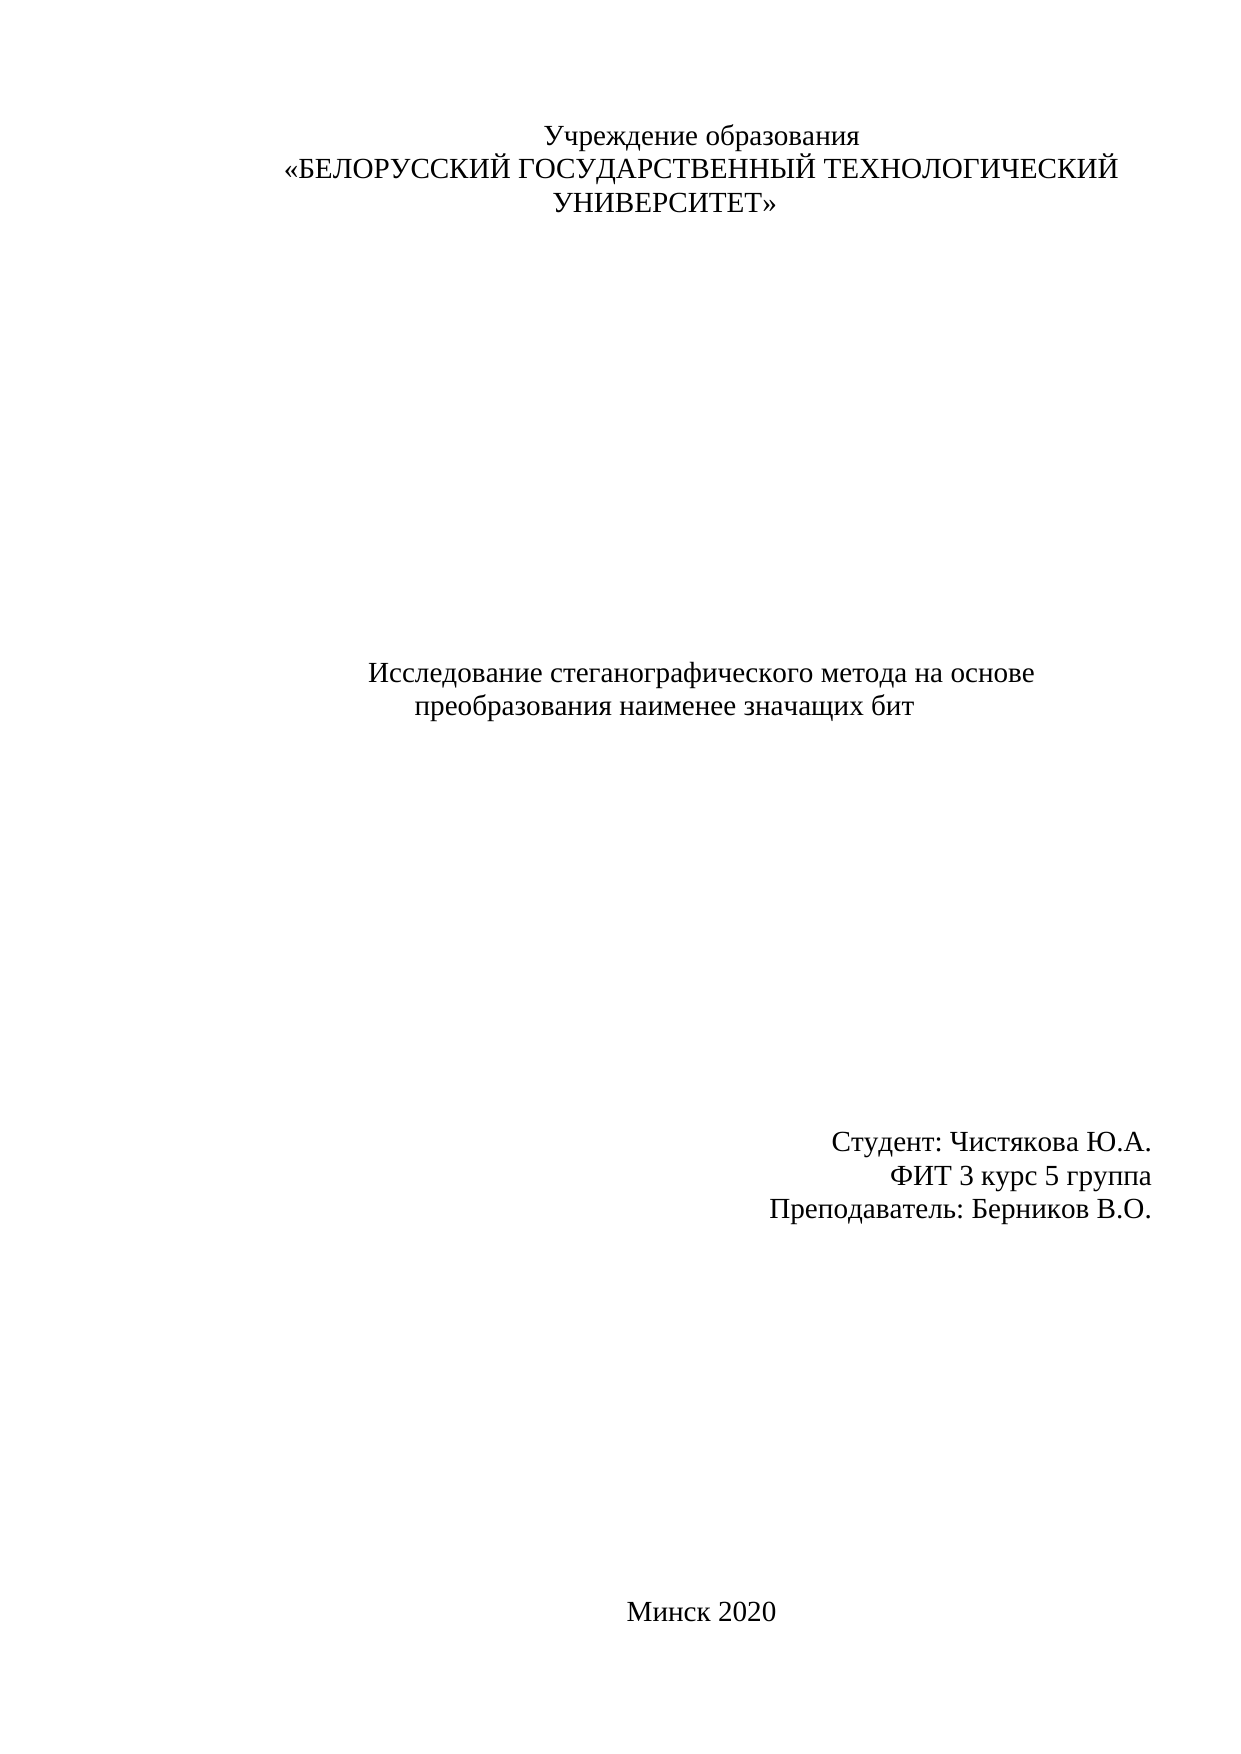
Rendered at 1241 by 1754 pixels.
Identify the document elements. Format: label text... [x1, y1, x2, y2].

text «БЕЛОРУССКИЙ ГОСУДАРСТВЕННЫЙ ТЕХНОЛОГИЧЕСКИЙ УНИВЕРСИТЕТ» [177, 152, 1152, 219]
text ФИТ 3 курс 5 группа [177, 1158, 1152, 1191]
text Минск 2020 [177, 1594, 1152, 1627]
text Учреждение образования [177, 118, 1152, 152]
text Преподаватель: Берников В.О. [177, 1191, 1152, 1225]
text Исследование стеганографического метода на основе преобразования наименее значащих бит [177, 655, 1152, 722]
text Студент: Чистякова Ю.А. [177, 1124, 1152, 1158]
